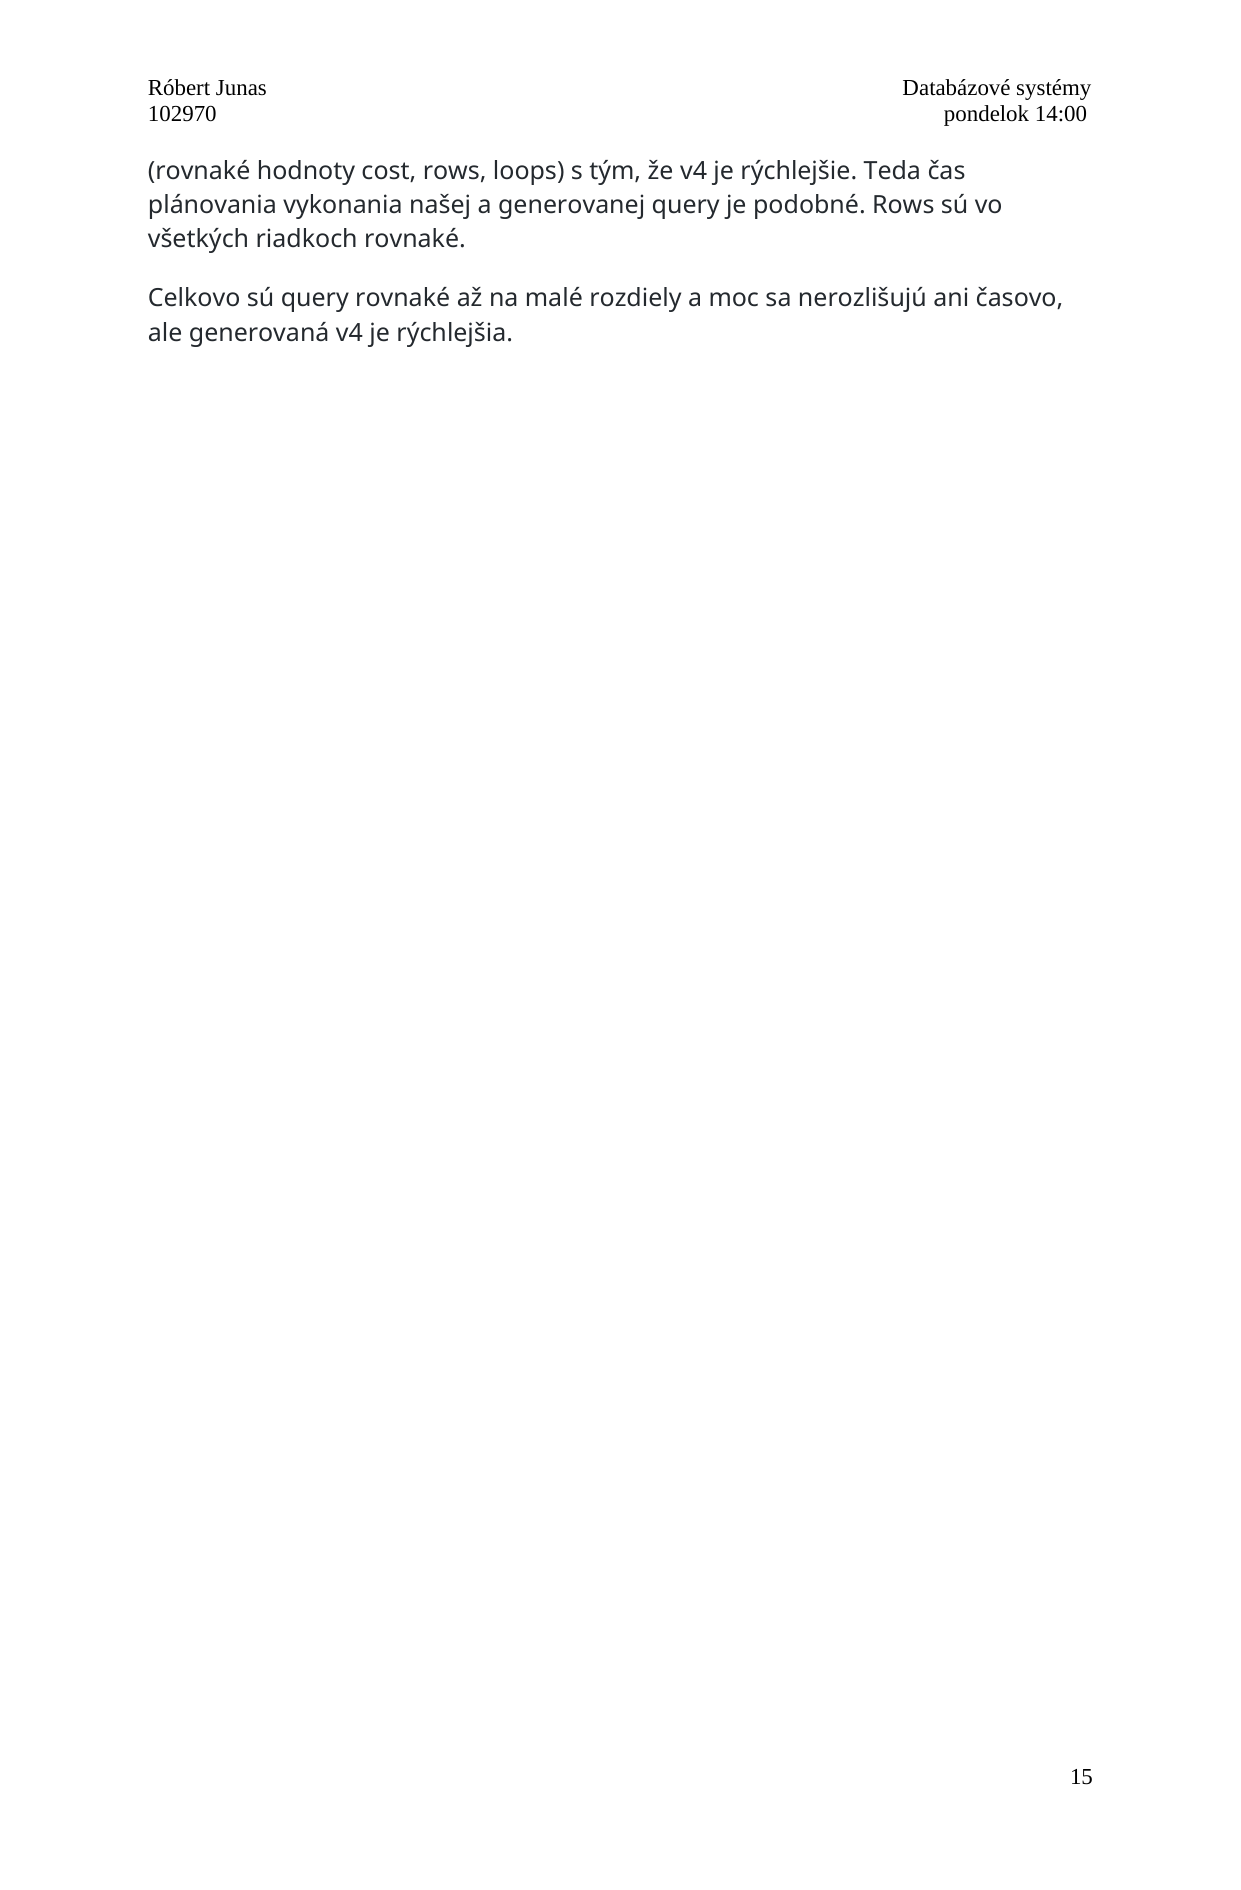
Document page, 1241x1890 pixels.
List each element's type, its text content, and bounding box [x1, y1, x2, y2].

text Celkovo sú query rovnaké až na malé rozdiely a moc sa nerozlišujú ani časovo, ale generovaná v4 je rýchlejšia. [148, 280, 1092, 348]
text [148, 153, 1092, 255]
